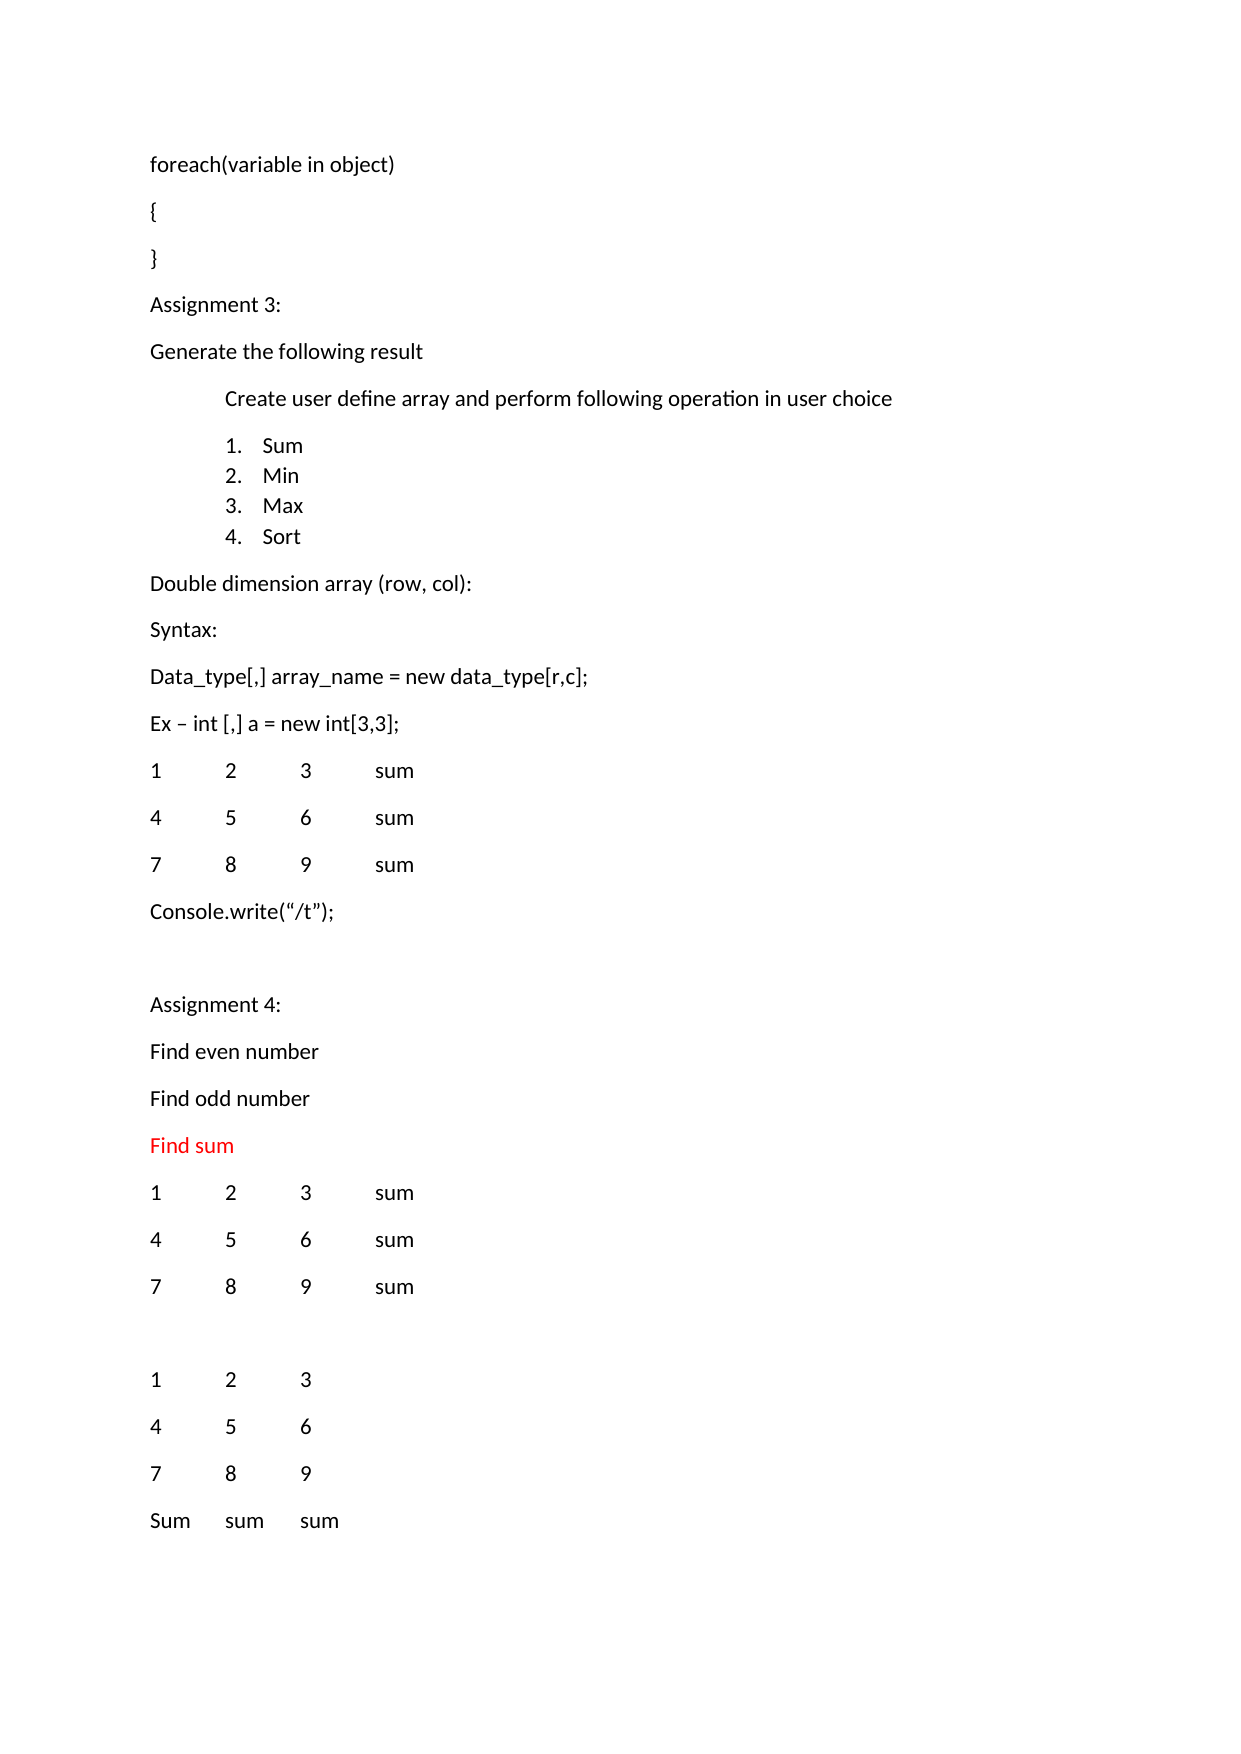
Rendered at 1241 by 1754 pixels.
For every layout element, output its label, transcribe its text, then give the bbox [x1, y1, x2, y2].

text 1 2 3 [150, 1366, 1090, 1394]
text 1 2 3 sum [150, 756, 1090, 784]
text Data_type[,] array_name = new data_type[r,c]; [150, 662, 1090, 691]
text Find even number [150, 1037, 1090, 1066]
text 7 8 9 sum [150, 850, 1090, 878]
text 4 5 6 sum [150, 803, 1090, 831]
text Sum sum sum [150, 1506, 1090, 1534]
text 7 8 9 sum [150, 1272, 1090, 1300]
text Generate the following result [150, 337, 1090, 366]
text 4 5 6 [150, 1412, 1090, 1441]
list Sort [225, 522, 1090, 550]
text Ex – int [,] a = new int[3,3]; [150, 709, 1090, 737]
text Assignment 4: [150, 991, 1090, 1019]
text } [150, 244, 1090, 272]
text Create user define array and perform following operation in user choice [150, 384, 1090, 412]
text Find sum [150, 1131, 1090, 1159]
list Sum [225, 431, 1090, 459]
text Syntax: [150, 616, 1090, 644]
text Console.write(“/t”); [150, 897, 1090, 925]
text { [150, 197, 1090, 225]
text foreach(variable in object) [150, 150, 1090, 178]
text 1 2 3 sum [150, 1178, 1090, 1206]
list Min [225, 461, 1090, 489]
text Double dimension array (row, col): [150, 569, 1090, 597]
text 4 5 6 sum [150, 1225, 1090, 1253]
text 7 8 9 [150, 1459, 1090, 1487]
text Find odd number [150, 1084, 1090, 1112]
list Max [225, 492, 1090, 520]
text Assignment 3: [150, 291, 1090, 319]
